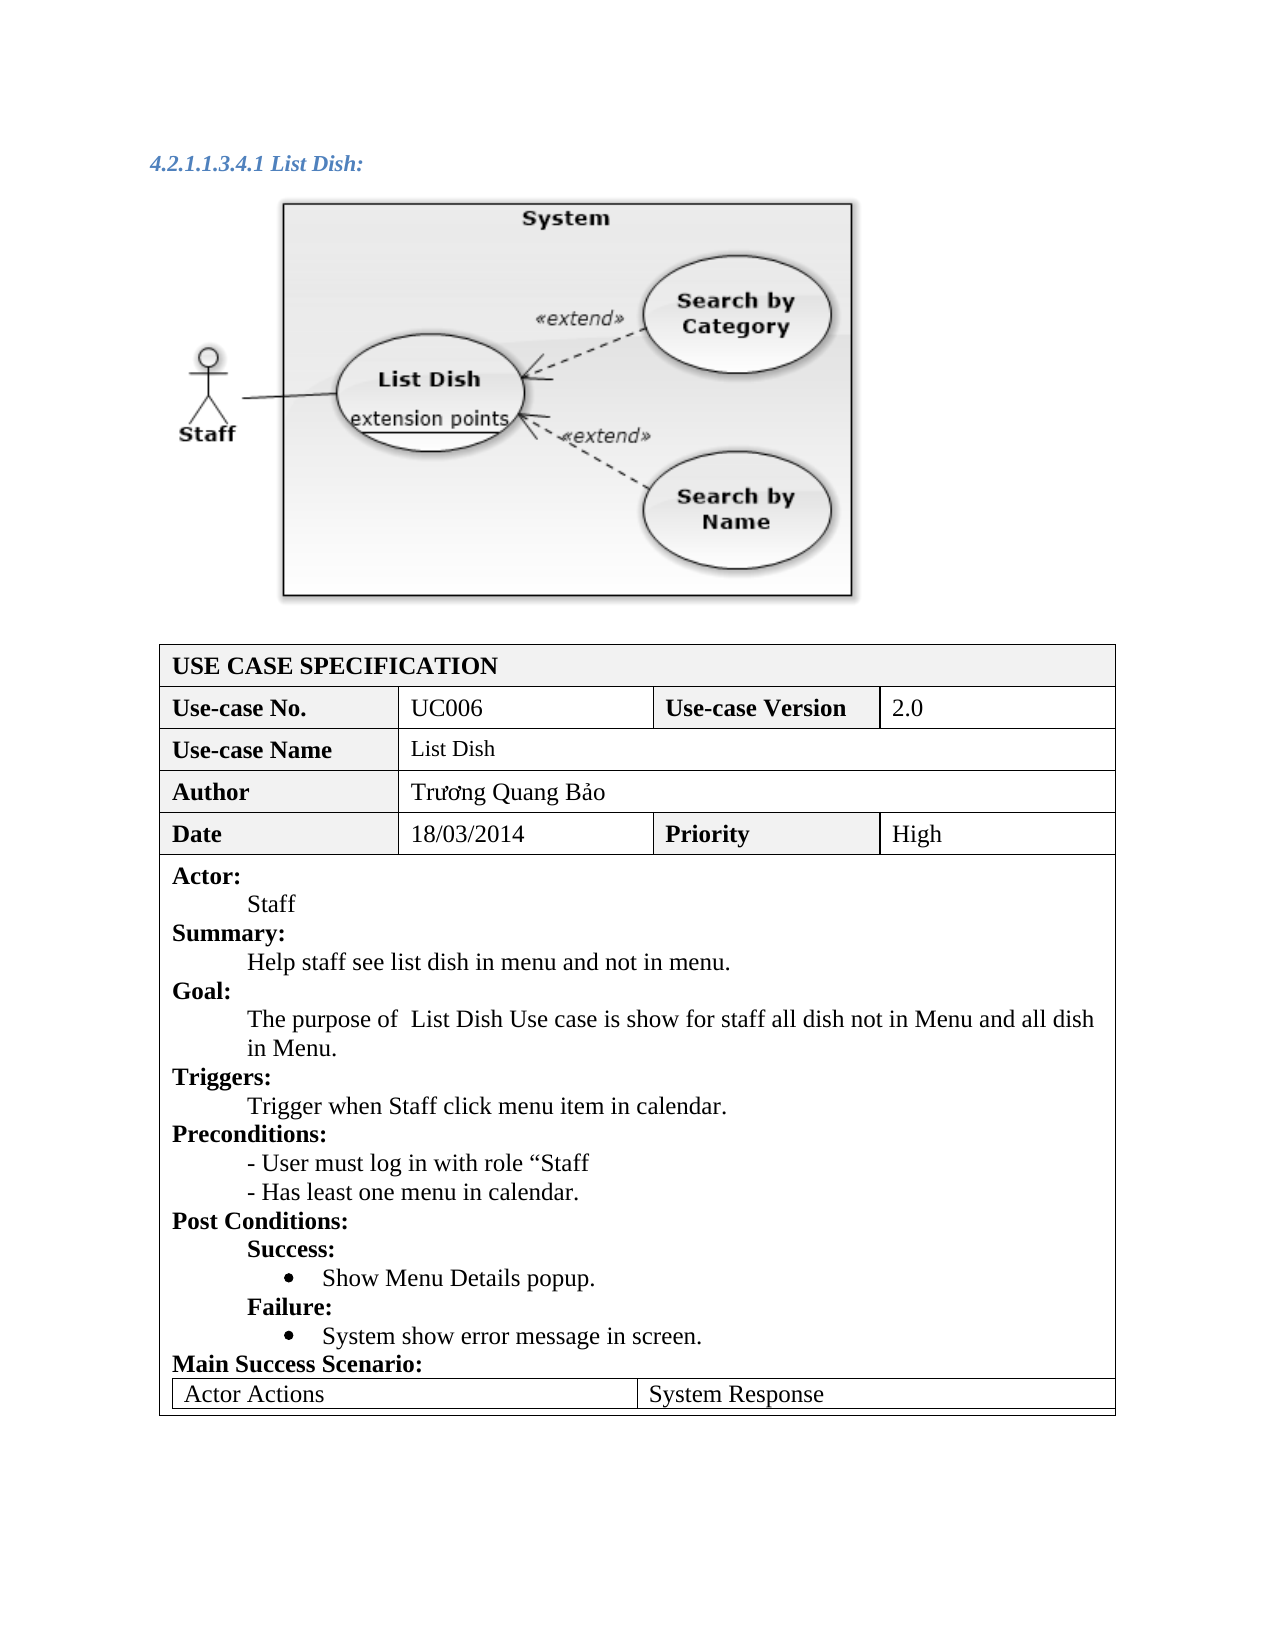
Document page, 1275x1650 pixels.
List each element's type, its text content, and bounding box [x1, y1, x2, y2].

subtitle 4.2.1.1.3.4.1 List Dish: [150, 150, 1125, 176]
picture [150, 180, 876, 620]
table_cell High [881, 813, 1115, 854]
table_cell Use-case No. [160, 687, 398, 728]
table_cell Use-case Name [160, 729, 398, 770]
table_cell Date [160, 813, 398, 854]
table_cell 2.0 [881, 687, 1115, 728]
table_cell Priority [654, 813, 879, 854]
table_cell Author [160, 771, 398, 812]
table_header USE CASE SPECIFICATION [160, 645, 1115, 686]
table_cell Use-case Version [654, 687, 879, 728]
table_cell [160, 855, 1115, 1415]
table_cell Trương Quang Bảo [399, 771, 1115, 812]
table_cell 18/03/2014 [399, 813, 653, 854]
table_cell List Dish [399, 729, 1115, 770]
table_cell UC006 [399, 687, 653, 728]
